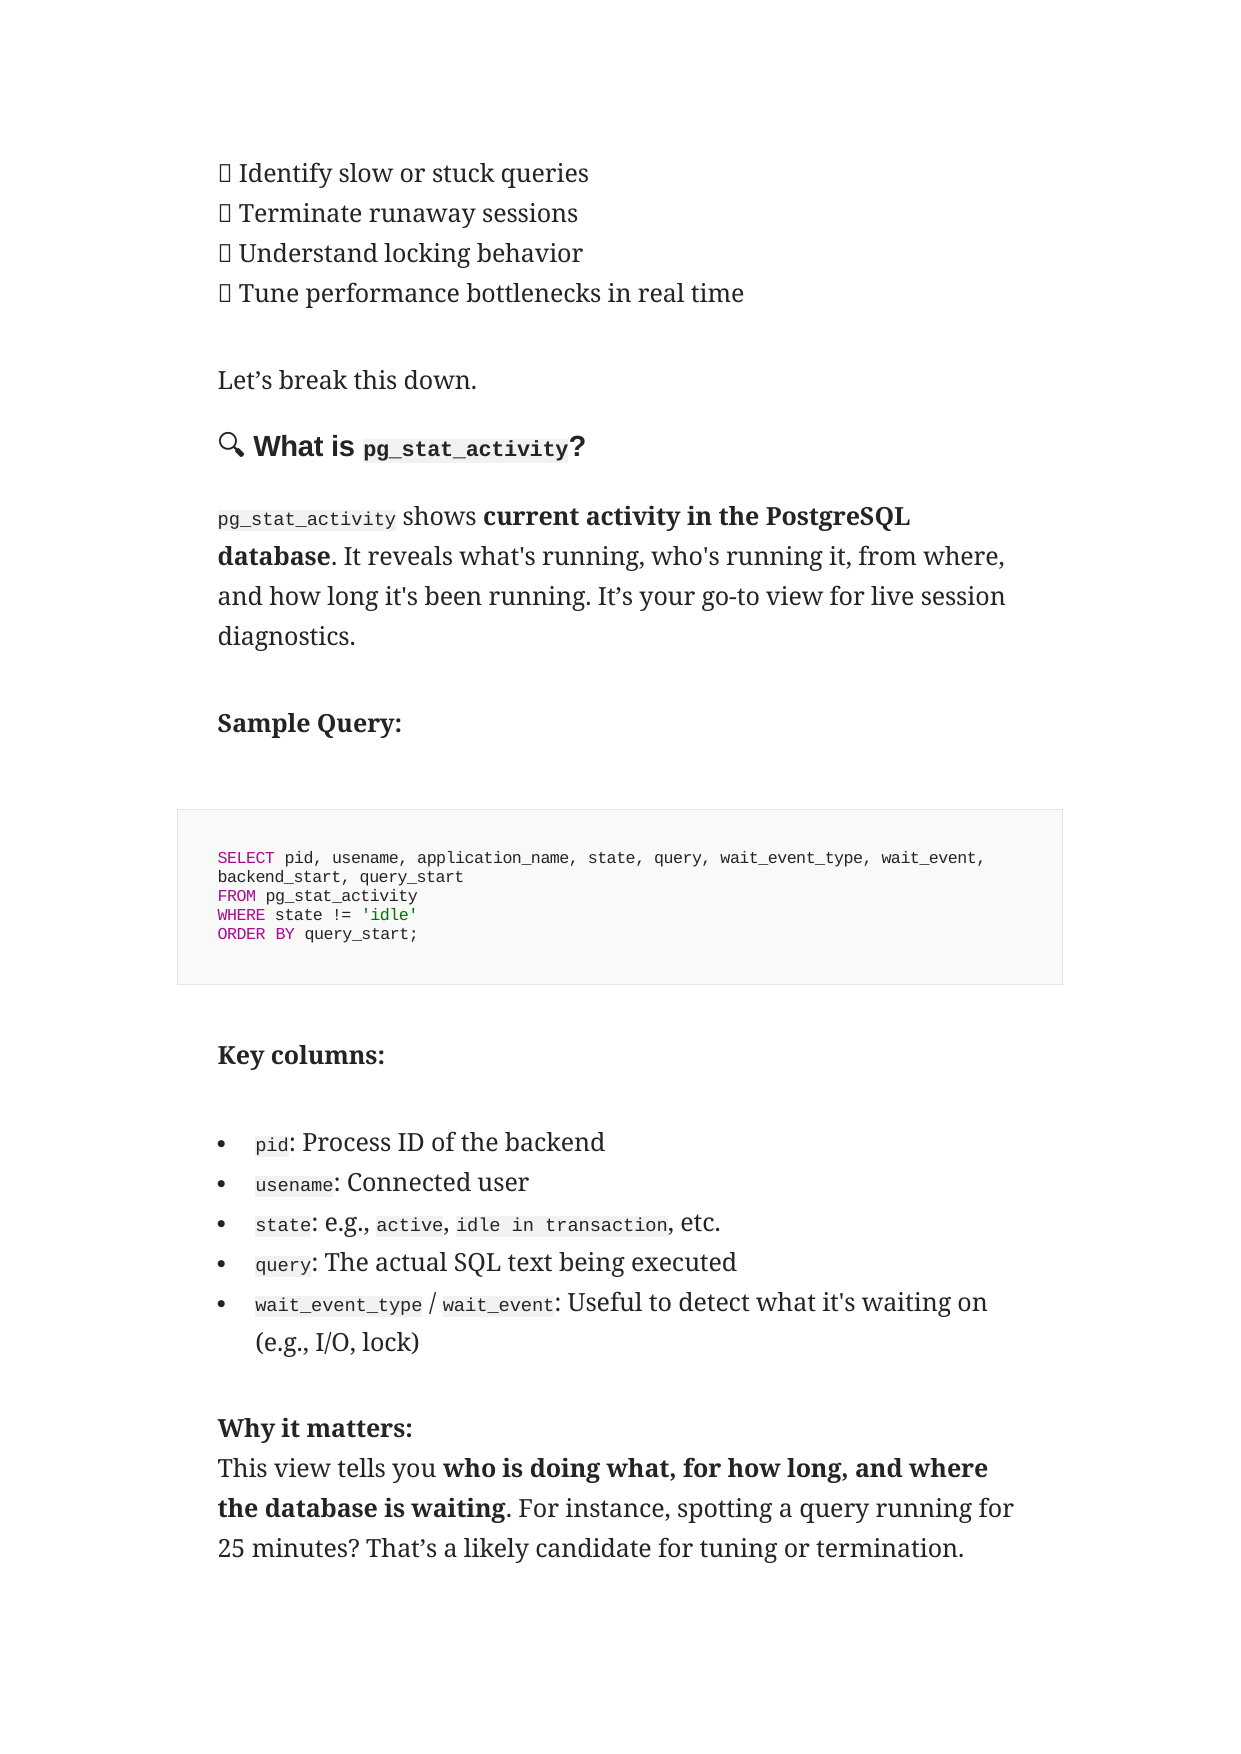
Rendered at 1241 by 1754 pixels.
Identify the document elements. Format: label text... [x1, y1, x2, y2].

list pid: Process ID of the backend [218, 1118, 1023, 1158]
text Why it matters: This view tells you who is doing what, for how long, and where the database is waiting. For instance, spotting a query running for 25 minutes? That’s a likely candidate for tuning or termination. [217, 1405, 1023, 1565]
subtitle 🔍 What is pg_stat_activity? [217, 426, 1023, 463]
text SELECT pid, usename, application_name, state, query, wait_event_type, wait_event, backend_start, query_start FROM pg_stat_activity WHERE state != 'idle' ORDER BY query_start; [178, 810, 1062, 984]
list wait_event_type / wait_event: Useful to detect what it's waiting on (e.g., I/O, lock) [218, 1278, 1023, 1358]
list usename: Connected user [218, 1158, 1023, 1198]
text ✅ Identify slow or stuck queries ✅ Terminate runaway sessions ✅ Understand locking behavior ✅ Tune performance bottlenecks in real time [217, 150, 1023, 310]
text Sample Query: [217, 699, 1023, 739]
text pg_stat_activity shows current activity in the PostgreSQL database. It reveals what's running, who's running it, from where, and how long it's been running. It’s your go-to view for live session diagnostics. [217, 493, 1023, 653]
list query: The actual SQL text being executed [218, 1238, 1023, 1278]
text Let’s break this down. [217, 357, 1023, 397]
text Key columns: [217, 1032, 1023, 1072]
list state: e.g., active, idle in transaction, etc. [218, 1198, 1023, 1238]
